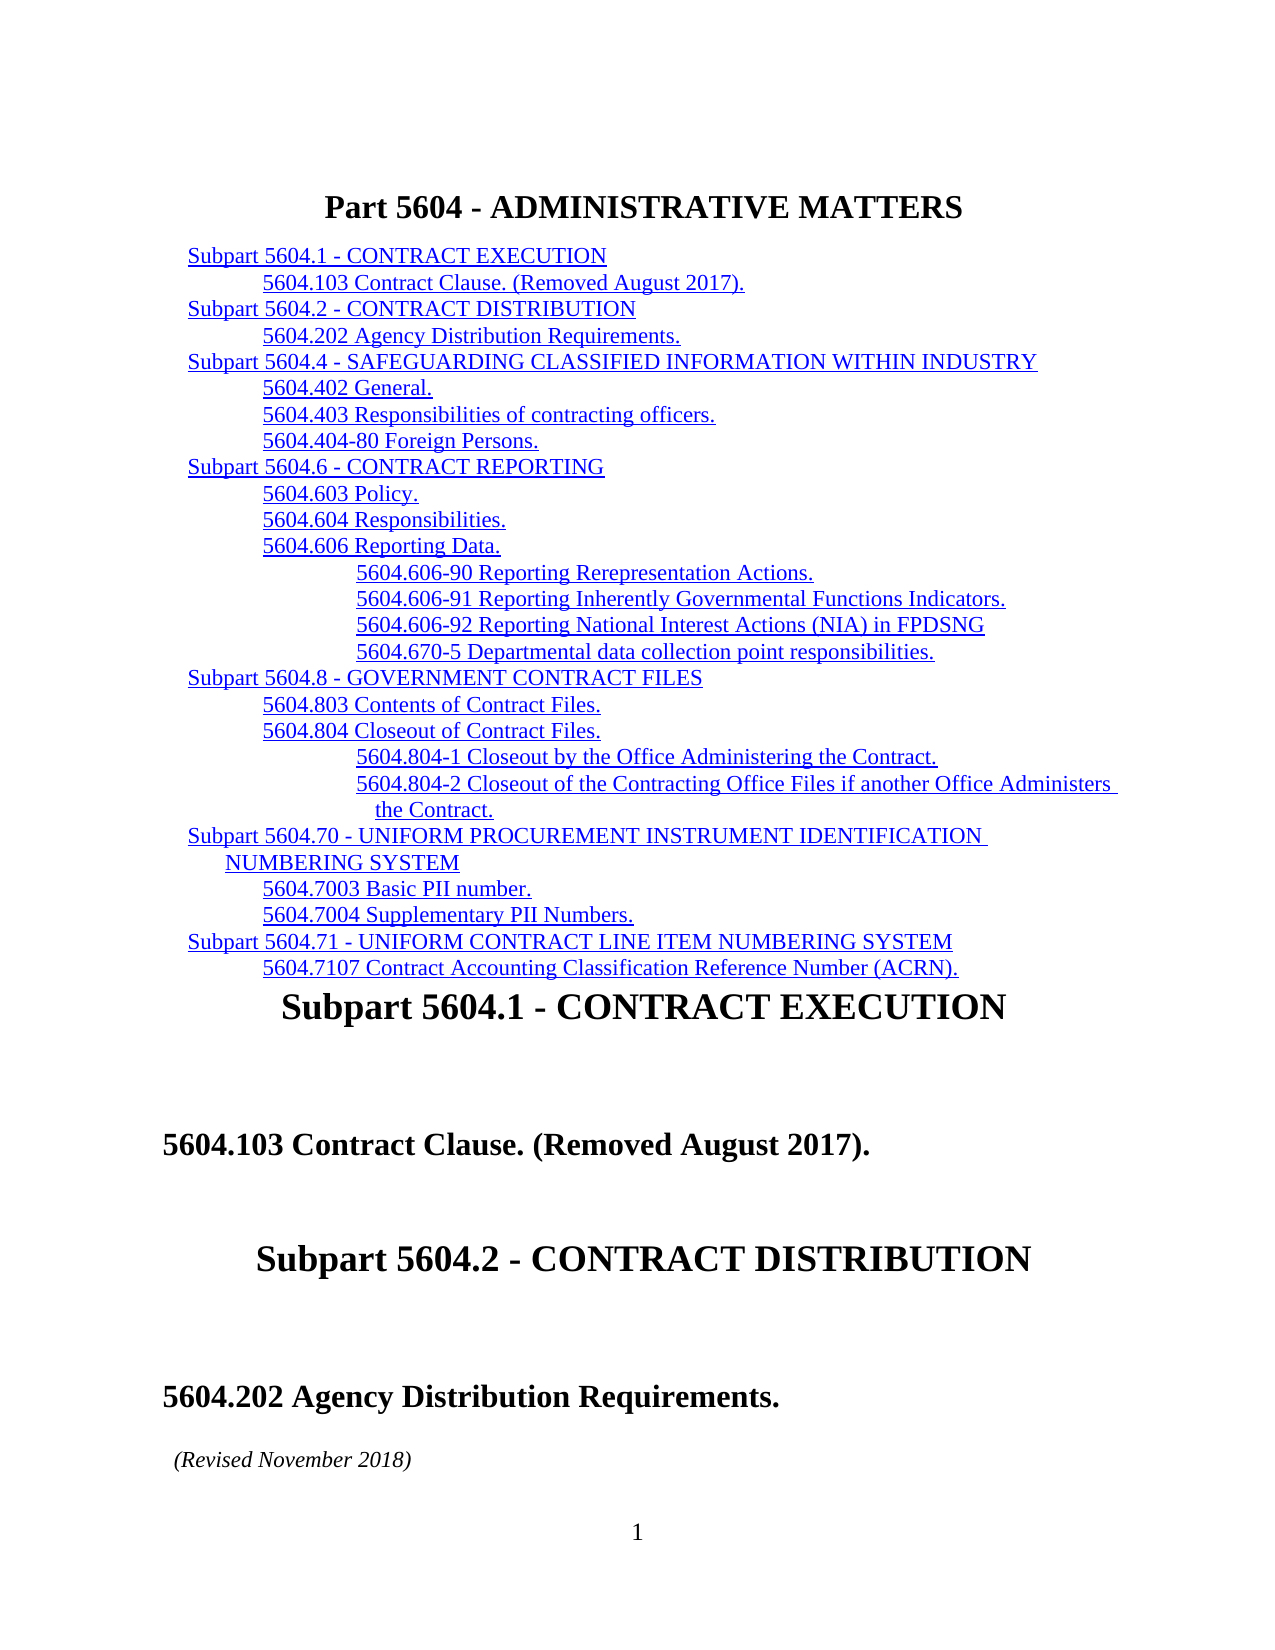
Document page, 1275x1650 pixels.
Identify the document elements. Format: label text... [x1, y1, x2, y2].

text 5604.804 Closeout of Contract Files. [262, 717, 1125, 743]
text Subpart 5604.2 - CONTRACT DISTRIBUTION [187, 295, 1125, 322]
subtitle 5604.103 Contract Clause. (Removed August 2017). [162, 1125, 1125, 1162]
text 5604.804-1 Closeout by the Office Administering the Contract. [356, 743, 1125, 770]
text 5604.7004 Supplementary PII Numbers. [262, 901, 1125, 928]
text 5604.402 General. [262, 374, 1125, 401]
text Subpart 5604.4 - SAFEGUARDING CLASSIFIED INFORMATION WITHIN INDUSTRY [187, 348, 1125, 374]
text 5604.103 Contract Clause. (Removed August 2017). [262, 269, 1125, 295]
text 5604.7003 Basic PII number. [262, 875, 1125, 901]
text 5604.670-5 Departmental data collection point responsibilities. [356, 638, 1125, 664]
text 5604.403 Responsibilities of contracting officers. [262, 401, 1125, 427]
text 5604.202 Agency Distribution Requirements. [262, 322, 1125, 348]
text Subpart 5604.1 - CONTRACT EXECUTION [187, 243, 1125, 269]
text Subpart 5604.70 - UNIFORM PROCUREMENT INSTRUMENT IDENTIFICATION NUMBERING SYSTEM [187, 822, 1125, 875]
text Subpart 5604.6 - CONTRACT REPORTING [187, 453, 1125, 480]
text 5604.603 Policy. [262, 480, 1125, 506]
text 5604.604 Responsibilities. [262, 506, 1125, 532]
subtitle Subpart 5604.2 - CONTRACT DISTRIBUTION [162, 1237, 1125, 1280]
text 5604.803 Contents of Contract Files. [262, 691, 1125, 717]
text Subpart 5604.8 - GOVERNMENT CONTRACT FILES [187, 664, 1125, 691]
text 5604.7107 Contract Accounting Classification Reference Number (ACRN). [262, 954, 1125, 981]
text (Revised November 2018) [163, 1435, 1135, 1472]
text 5604.606-91 Reporting Inherently Governmental Functions Indicators. [356, 585, 1125, 612]
text 5604.606 Reporting Data. [262, 532, 1125, 559]
text 5604.606-90 Reporting Rerepresentation Actions. [356, 559, 1125, 585]
text 5604.404-80 Foreign Persons. [262, 427, 1125, 453]
subtitle 5604.202 Agency Distribution Requirements. [162, 1377, 1125, 1414]
text Subpart 5604.71 - UNIFORM CONTRACT LINE ITEM NUMBERING SYSTEM [187, 928, 1125, 954]
subtitle Subpart 5604.1 - CONTRACT EXECUTION [162, 985, 1125, 1028]
subtitle Part 5604 - ADMINISTRATIVE MATTERS [162, 187, 1125, 226]
text 5604.804-2 Closeout of the Contracting Office Files if another Office Administers the Contract. [356, 770, 1125, 822]
text 5604.606-92 Reporting National Interest Actions (NIA) in FPDSNG [356, 612, 1125, 638]
